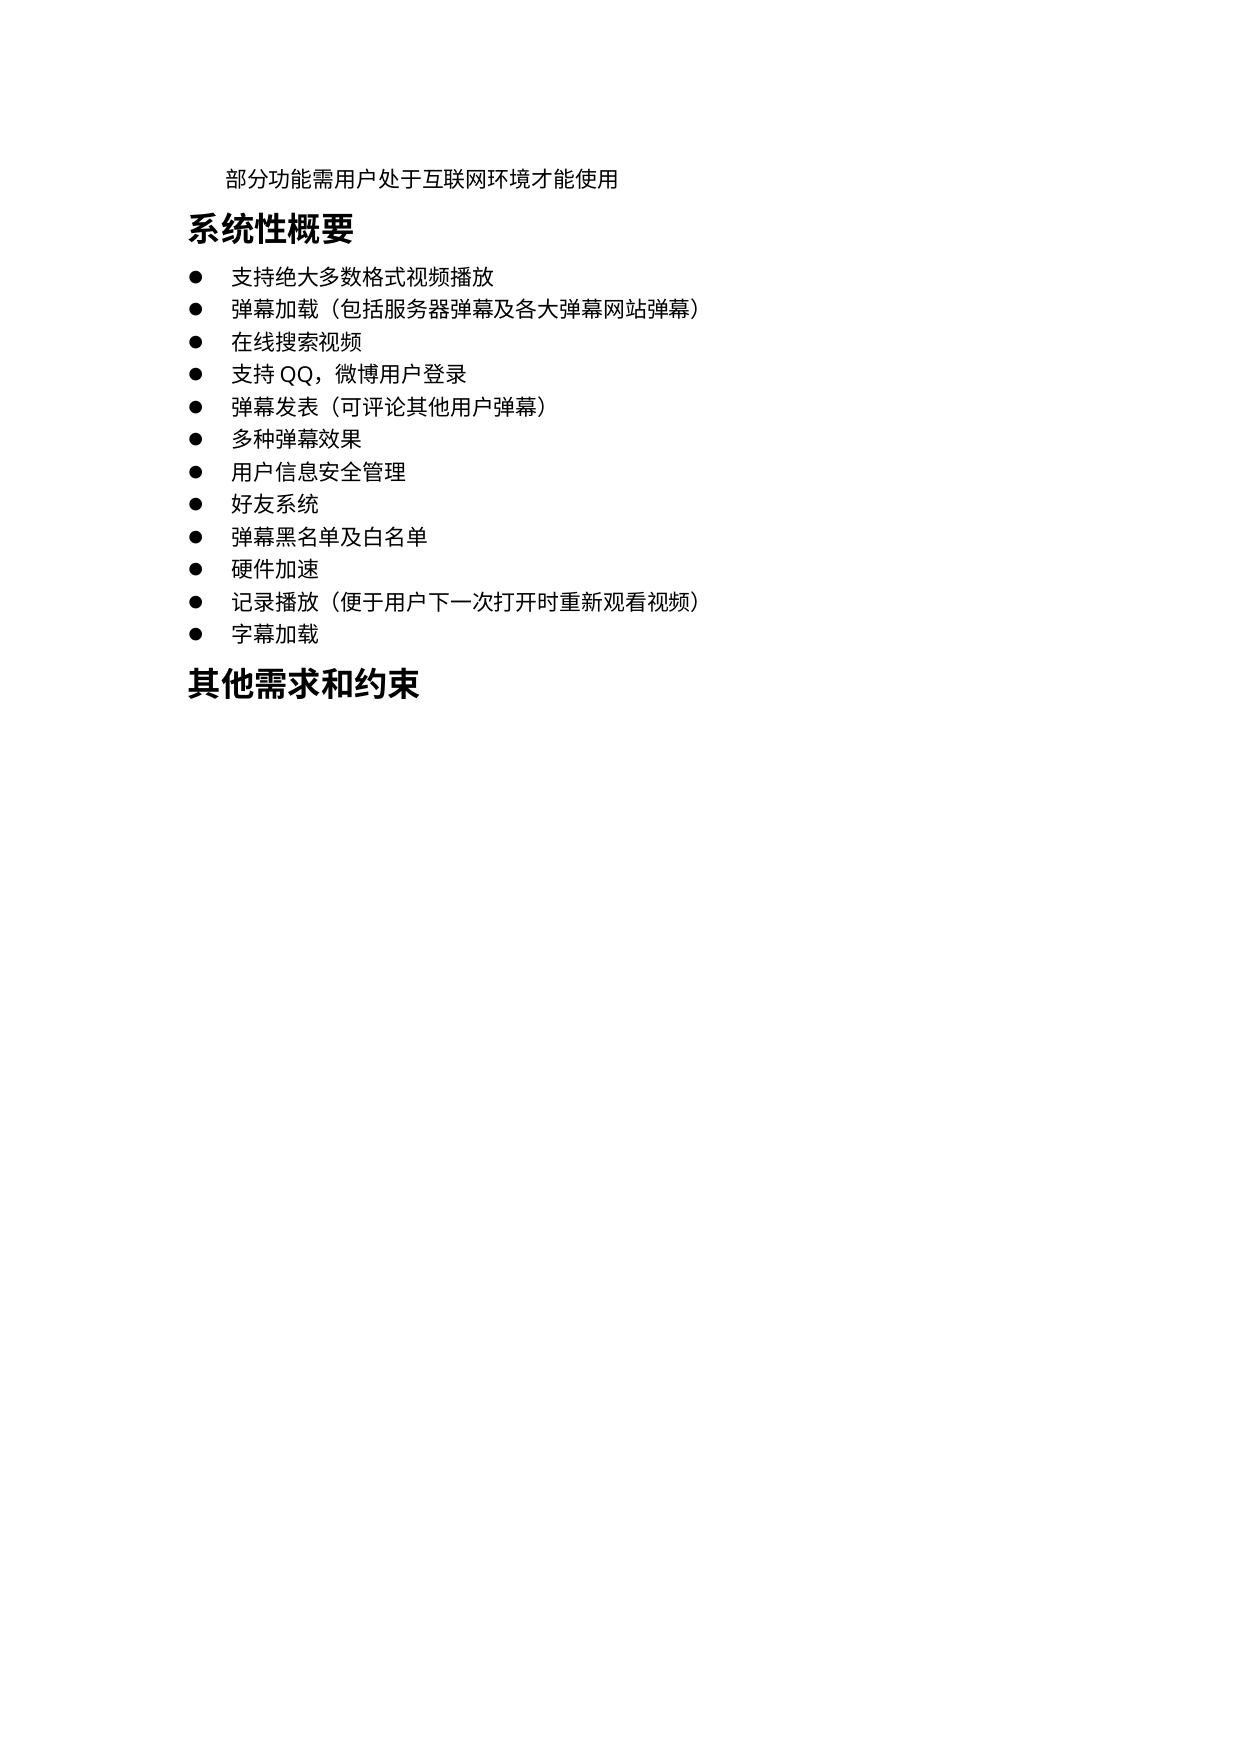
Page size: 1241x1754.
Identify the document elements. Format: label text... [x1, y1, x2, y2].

list 记录播放（便于用户下一次打开时重新观看视频） [187, 584, 1053, 617]
list 字幕加载 [187, 617, 1053, 649]
list 弹幕黑名单及白名单 [187, 519, 1053, 552]
list 部分功能需用户处于互联网环境才能使用 [225, 162, 1053, 194]
list 支持绝大多数格式视频播放 [187, 259, 1053, 292]
list 好友系统 [187, 487, 1053, 519]
list 多种弹幕效果 [187, 422, 1053, 454]
text 其他需求和约束 [187, 649, 1053, 714]
list 支持QQ，微博用户登录 [187, 357, 1053, 389]
text 系统性概要 [187, 194, 1053, 259]
list 在线搜索视频 [187, 324, 1053, 357]
list 弹幕发表（可评论其他用户弹幕） [187, 389, 1053, 422]
list 弹幕加载（包括服务器弹幕及各大弹幕网站弹幕） [187, 292, 1053, 324]
list 硬件加速 [187, 552, 1053, 584]
list 用户信息安全管理 [187, 454, 1053, 487]
